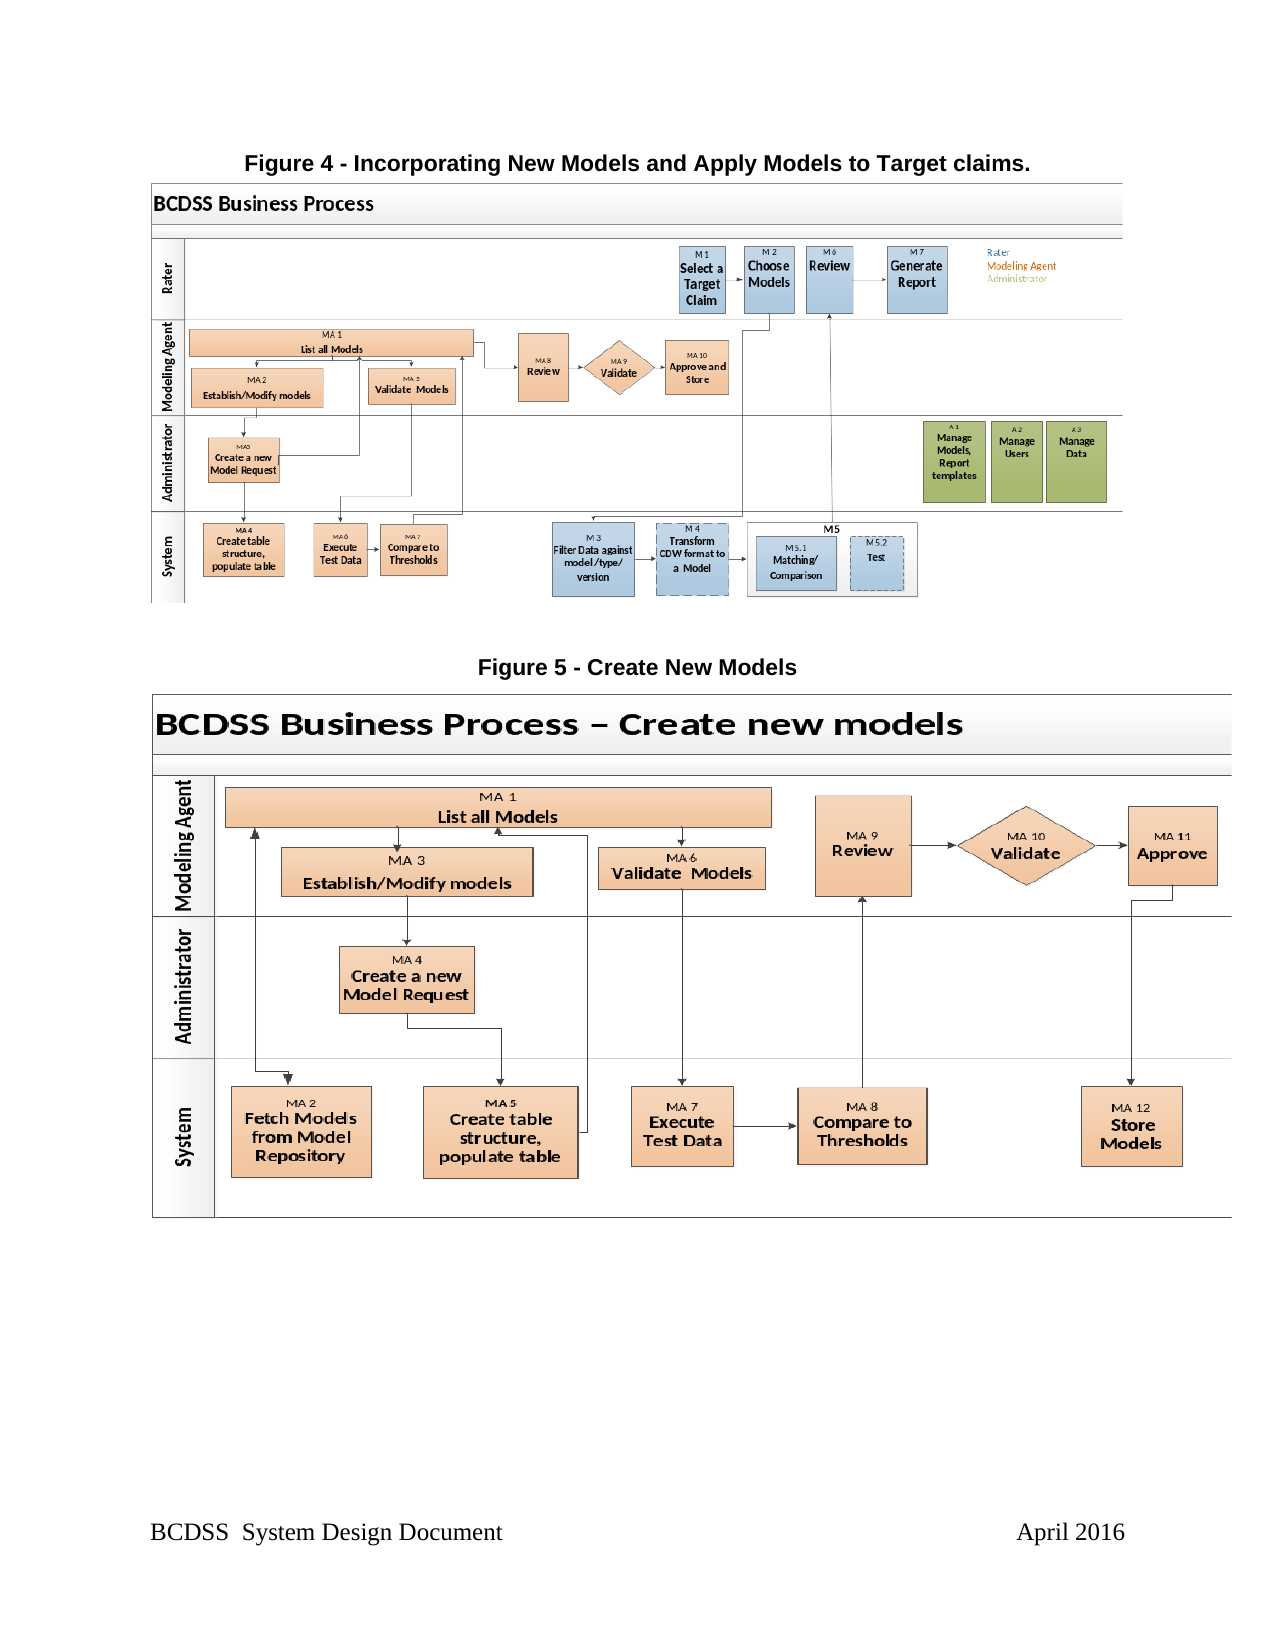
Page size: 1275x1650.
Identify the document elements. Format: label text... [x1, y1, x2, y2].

text Figure 4 - Incorporating New Models and Apply Models to Target claims. [150, 150, 1125, 176]
text Figure 5 - Create New Models [150, 654, 1125, 681]
